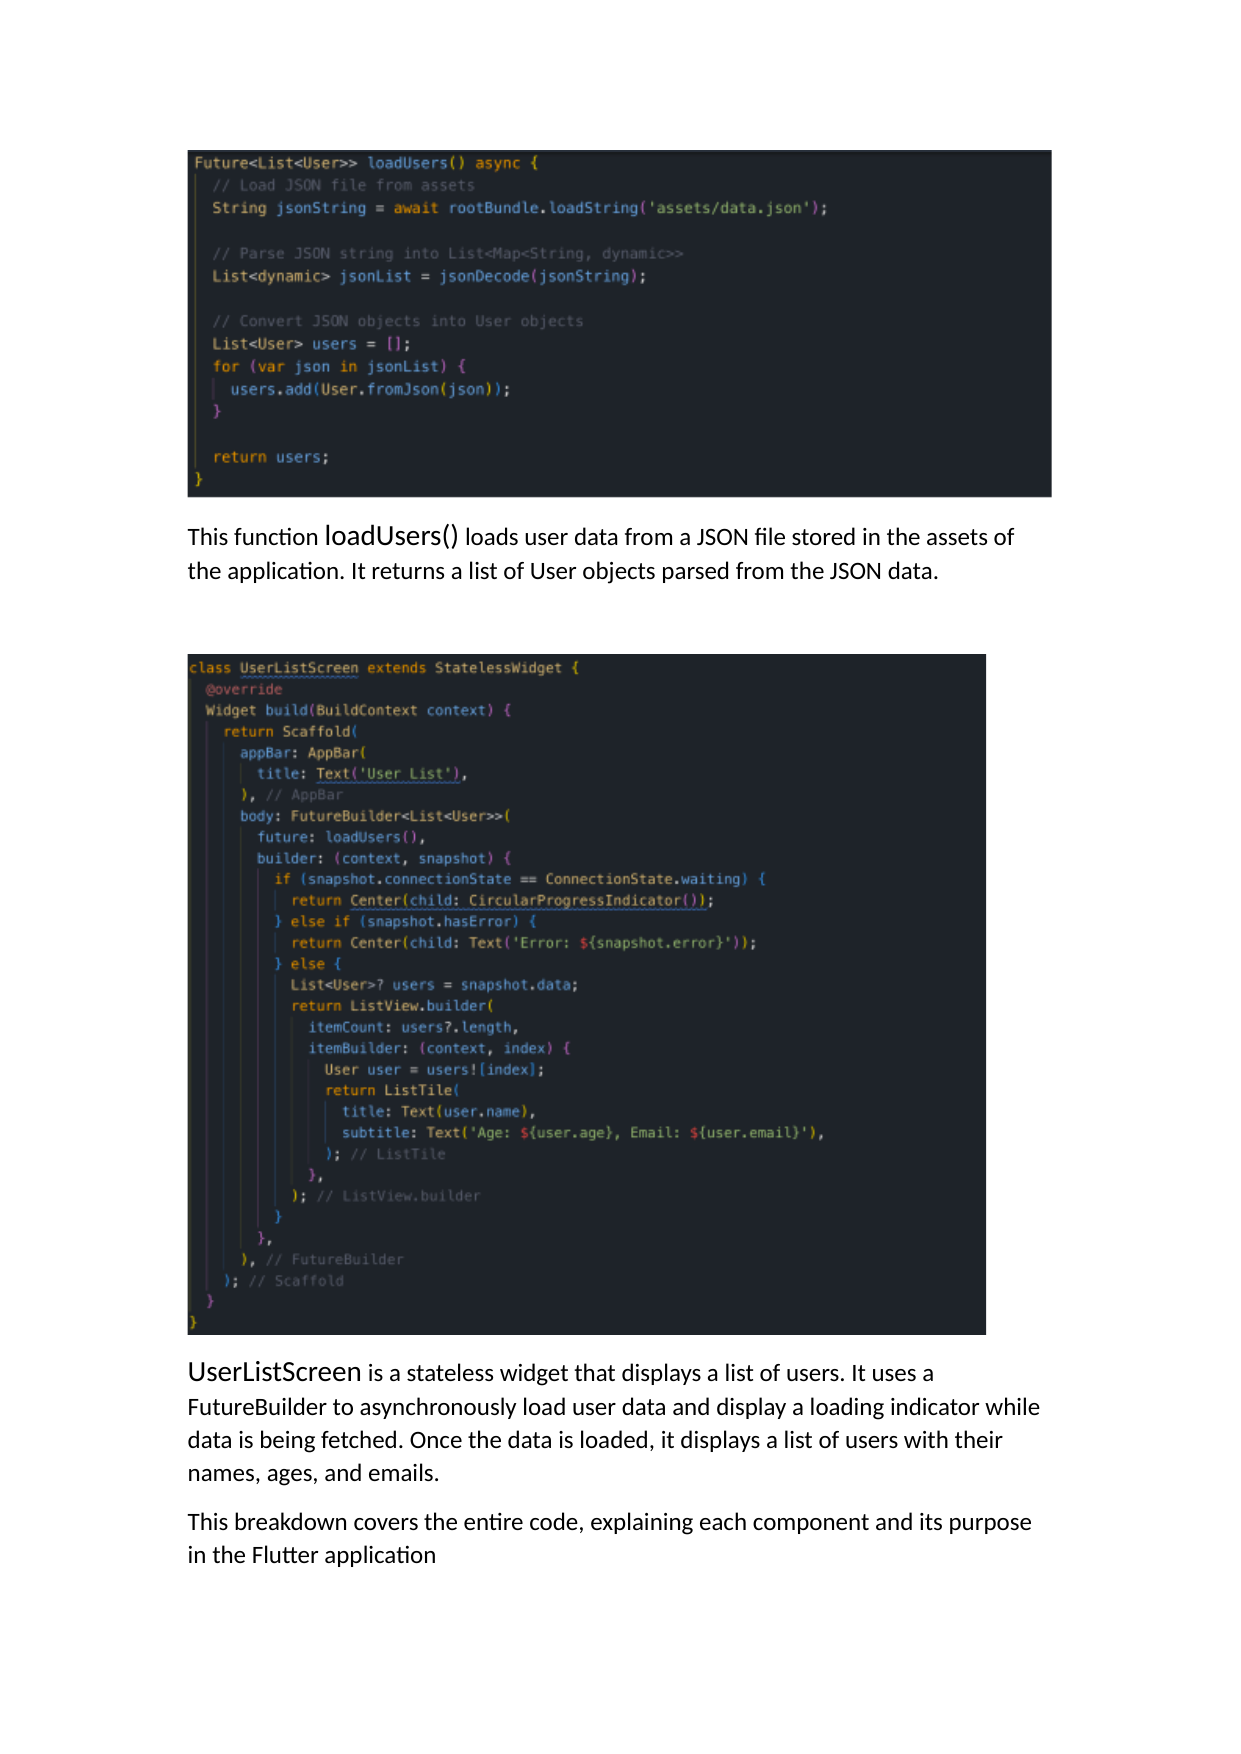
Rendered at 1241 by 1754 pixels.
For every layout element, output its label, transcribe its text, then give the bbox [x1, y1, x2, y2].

text UserListScreen is a stateless widget that displays a list of users. It uses a FutureBuilder to asynchronously load user data and display a loading indicator while data is being fetched. Once the data is loaded, it displays a list of users with their names, ages, and emails. [187, 1353, 1053, 1487]
picture [187, 150, 1052, 499]
text This function loadUsers() loads user data from a JSON file stored in the assets of the application. It returns a list of User objects parsed from the JSON data. [187, 517, 1053, 586]
text This breakdown covers the entire code, explaining each component and its purpose in the Flutter application [187, 1507, 1053, 1570]
picture [187, 654, 987, 1335]
